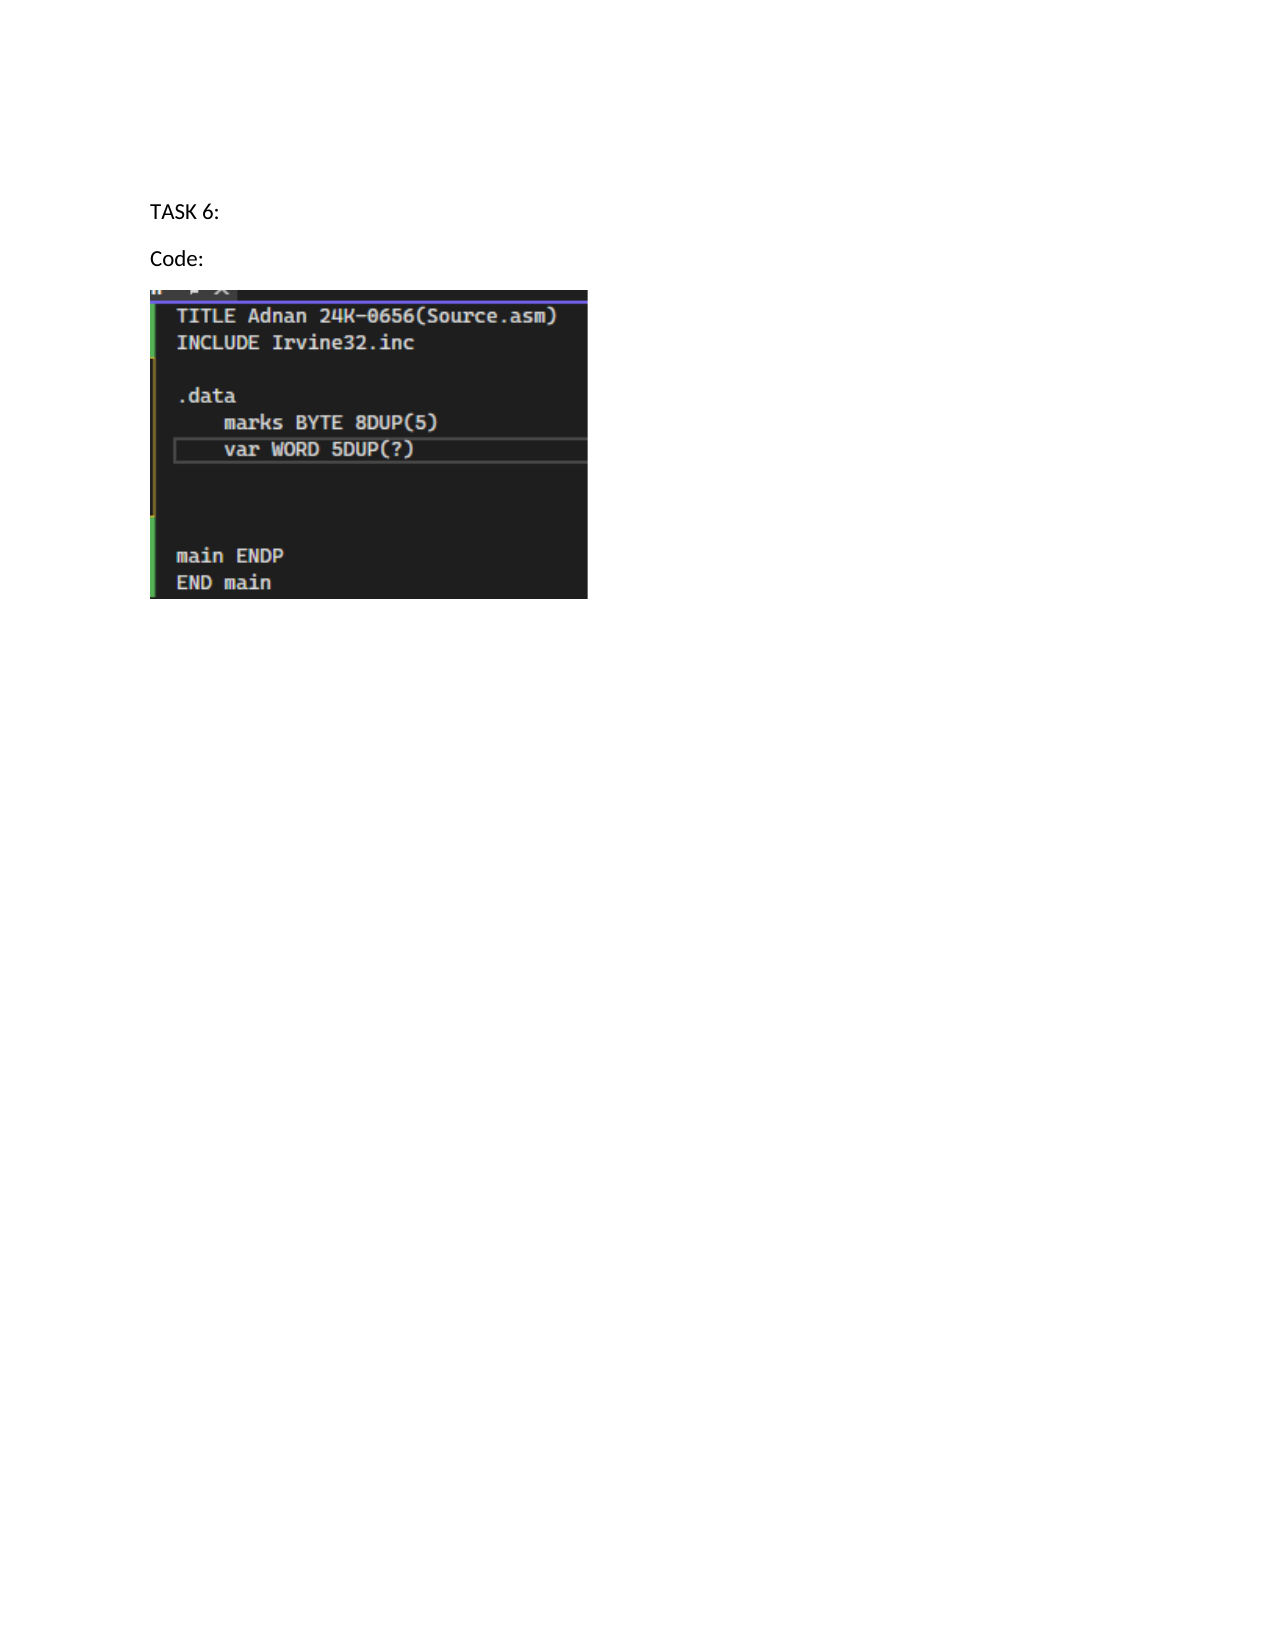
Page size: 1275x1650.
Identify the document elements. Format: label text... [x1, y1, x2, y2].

text TASK 6: [150, 197, 1125, 225]
picture [150, 290, 588, 599]
text Code: [150, 244, 1125, 272]
